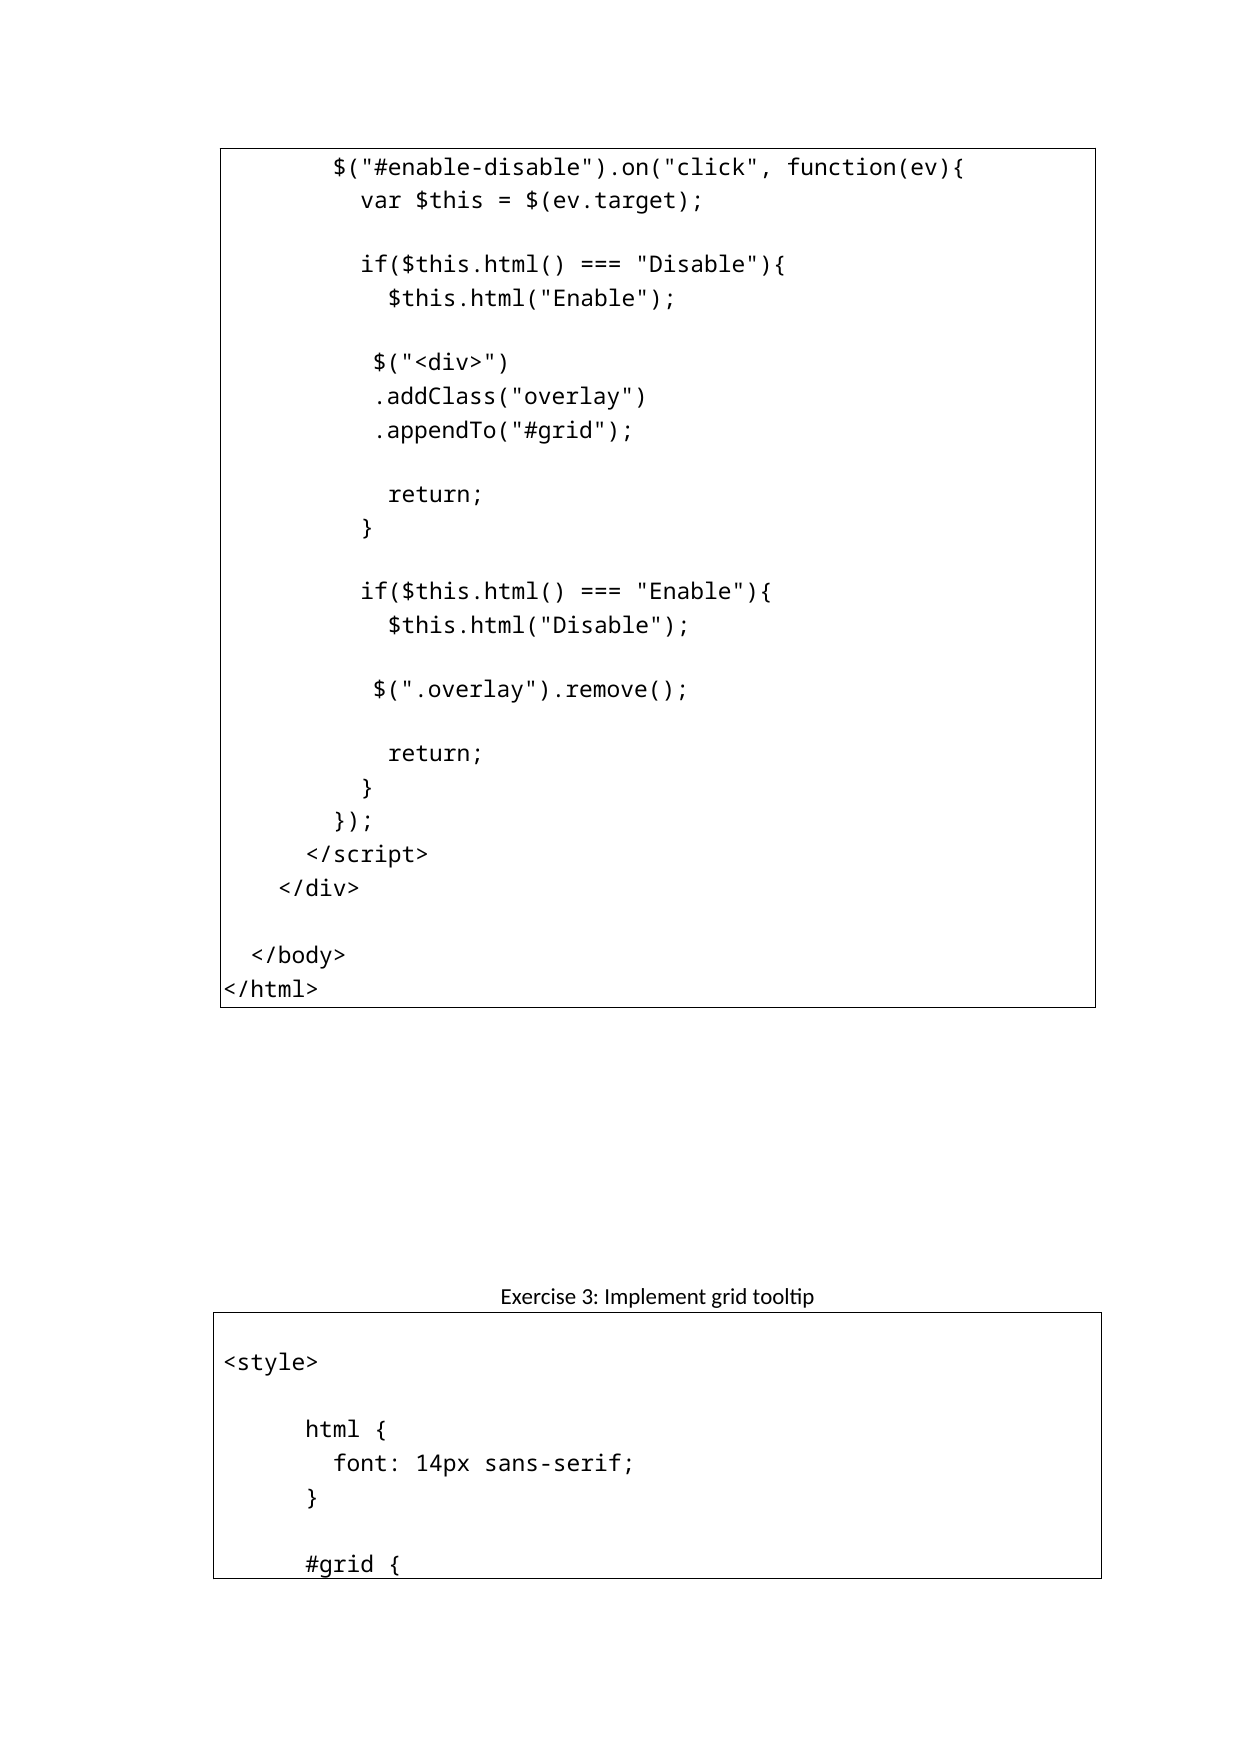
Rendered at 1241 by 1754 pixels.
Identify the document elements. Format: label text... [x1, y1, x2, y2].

list </div> [221, 869, 1095, 903]
list if($this.html() === "Enable"){ [221, 572, 1095, 606]
list </html> [221, 970, 1095, 1007]
list if($this.html() === "Disable"){ [221, 245, 1095, 279]
list $("#enable-disable").on("click", function(ev){ [221, 149, 1095, 181]
list } [214, 1477, 1101, 1512]
list </script> [221, 835, 1095, 869]
list <style> [214, 1342, 1101, 1377]
list $("<div>") [221, 343, 1095, 377]
list #grid { [214, 1545, 1101, 1578]
list html { [214, 1410, 1101, 1444]
list } [221, 508, 1095, 543]
list return; [221, 734, 1095, 768]
list Exercise 3: Implement grid tooltip [223, 1282, 1093, 1310]
list var $this = $(ev.target); [221, 181, 1095, 216]
list $this.html("Enable"); [221, 279, 1095, 313]
list .addClass("overlay") [221, 377, 1095, 411]
list </body> [221, 936, 1095, 970]
list } [221, 768, 1095, 801]
list .appendTo("#grid"); [221, 411, 1095, 445]
list font: 14px sans-serif; [214, 1444, 1101, 1477]
list $this.html("Disable"); [221, 606, 1095, 640]
list $(".overlay").remove(); [221, 670, 1095, 704]
list }); [221, 801, 1095, 835]
list return; [221, 474, 1095, 508]
